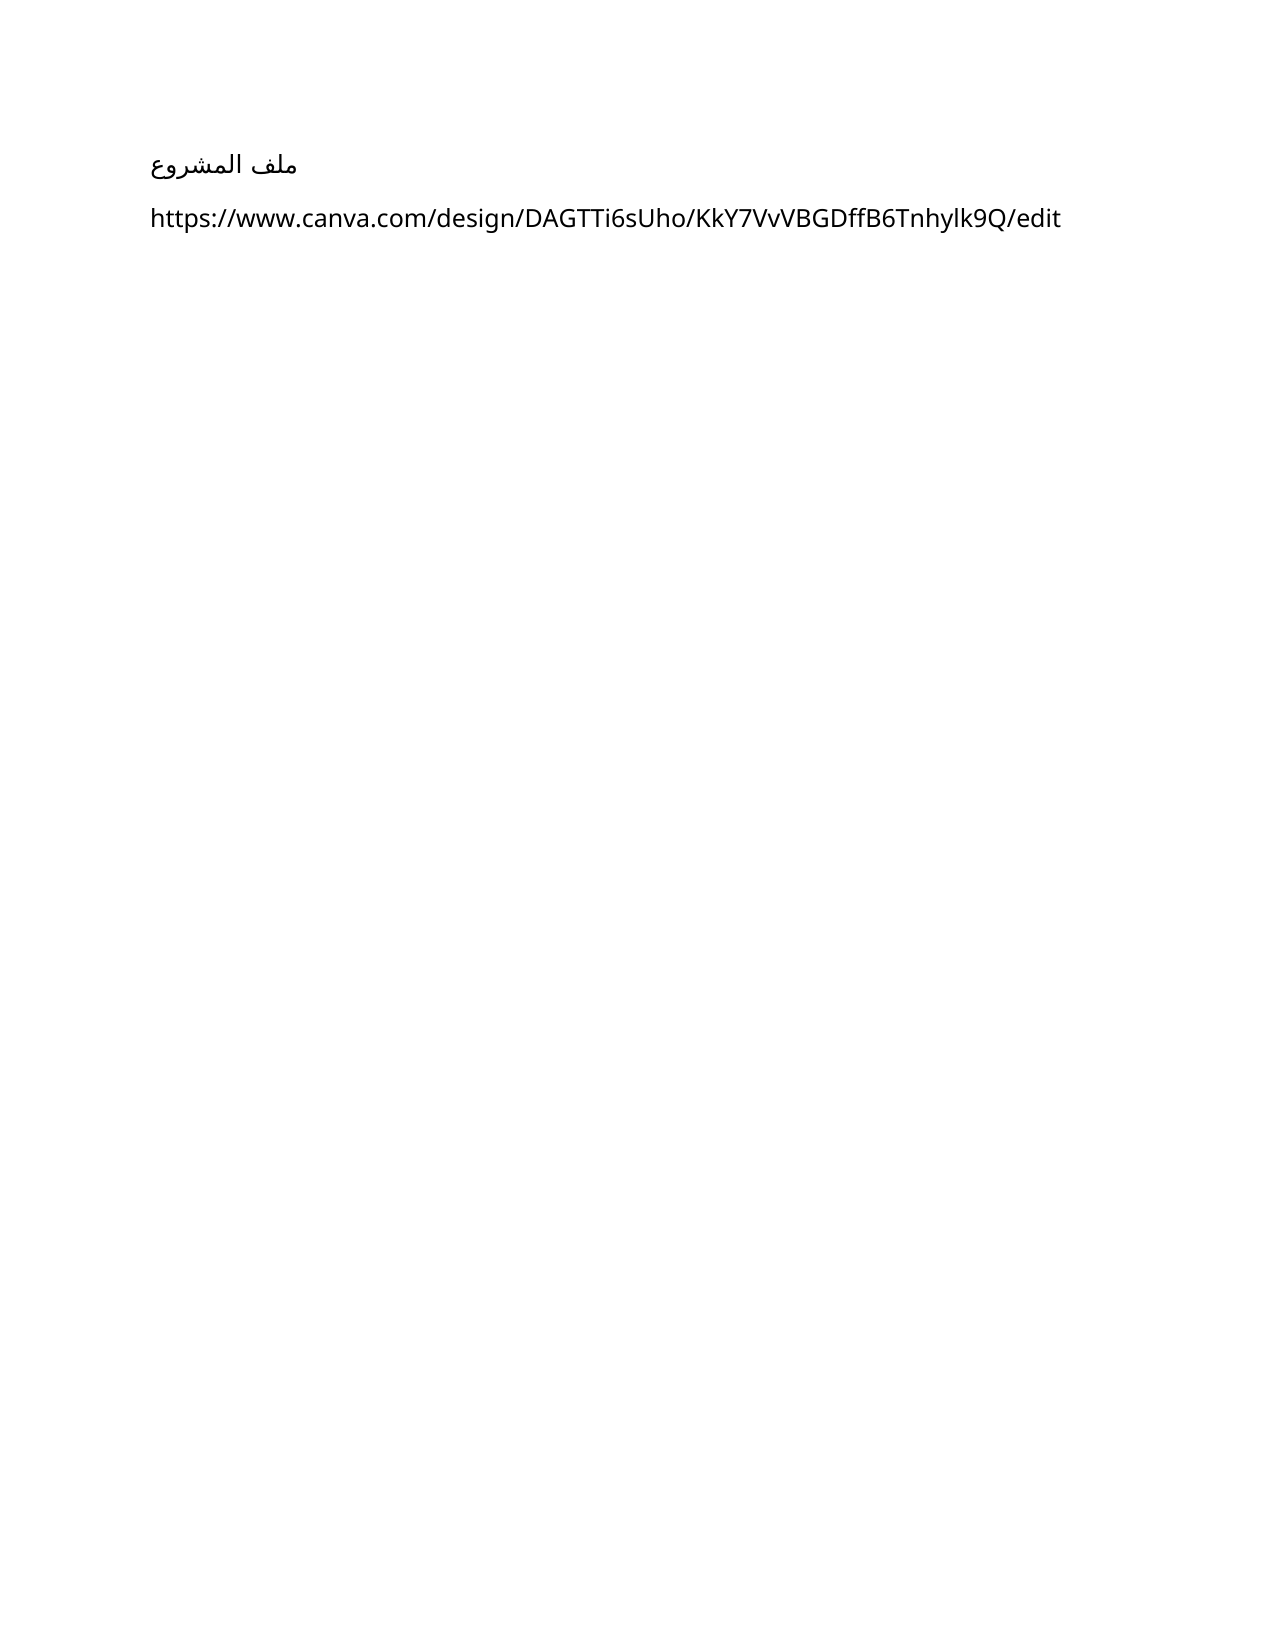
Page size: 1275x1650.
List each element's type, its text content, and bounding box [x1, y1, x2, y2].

text ملف المشروع [150, 150, 1125, 179]
text https://www.canva.com/design/DAGTTi6sUho/KkY7VvVBGDffB6Tnhylk9Q/edit [150, 200, 1125, 234]
